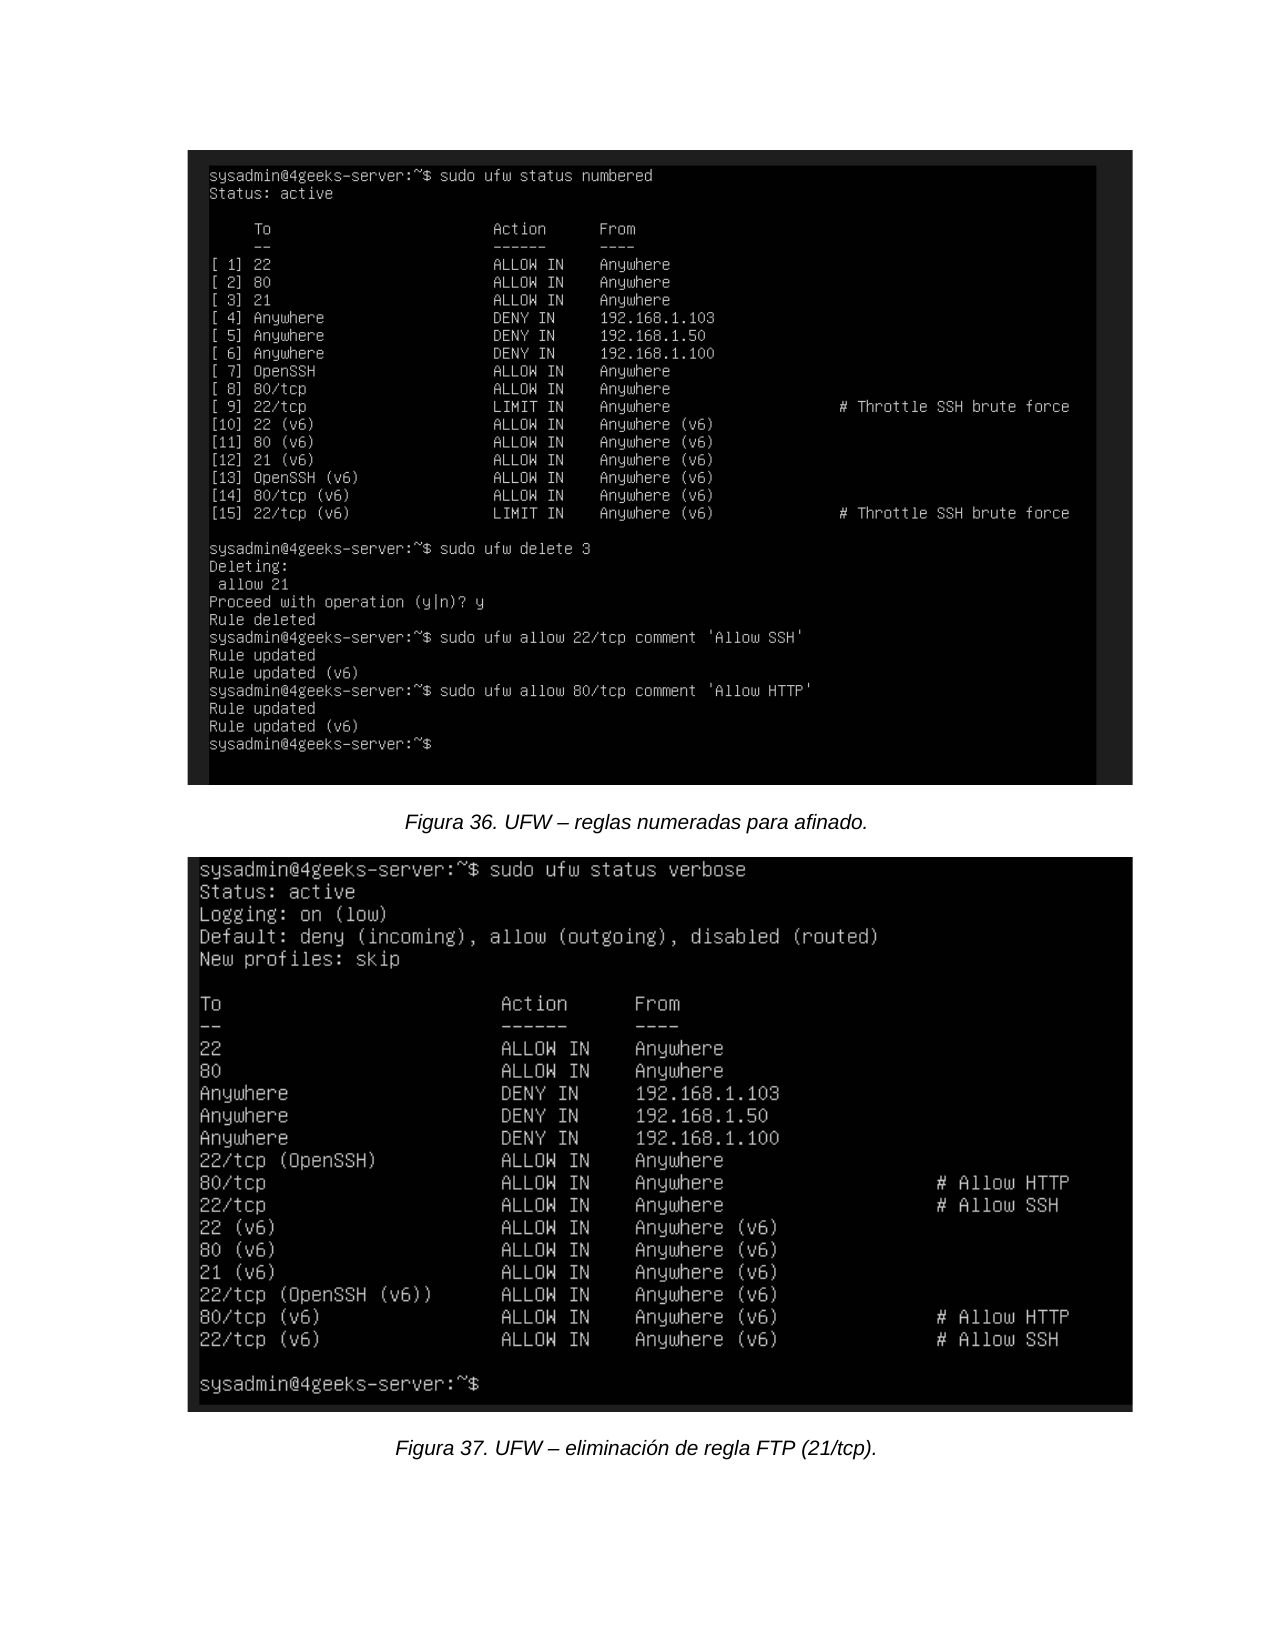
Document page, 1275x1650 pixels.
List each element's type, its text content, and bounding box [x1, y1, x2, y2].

picture [187, 857, 1133, 1412]
text Figura 37. UFW – eliminación de regla FTP (21/tcp). [187, 1436, 1087, 1460]
text Figura 36. UFW – reglas numeradas para afinado. [187, 809, 1087, 833]
picture [187, 150, 1133, 785]
